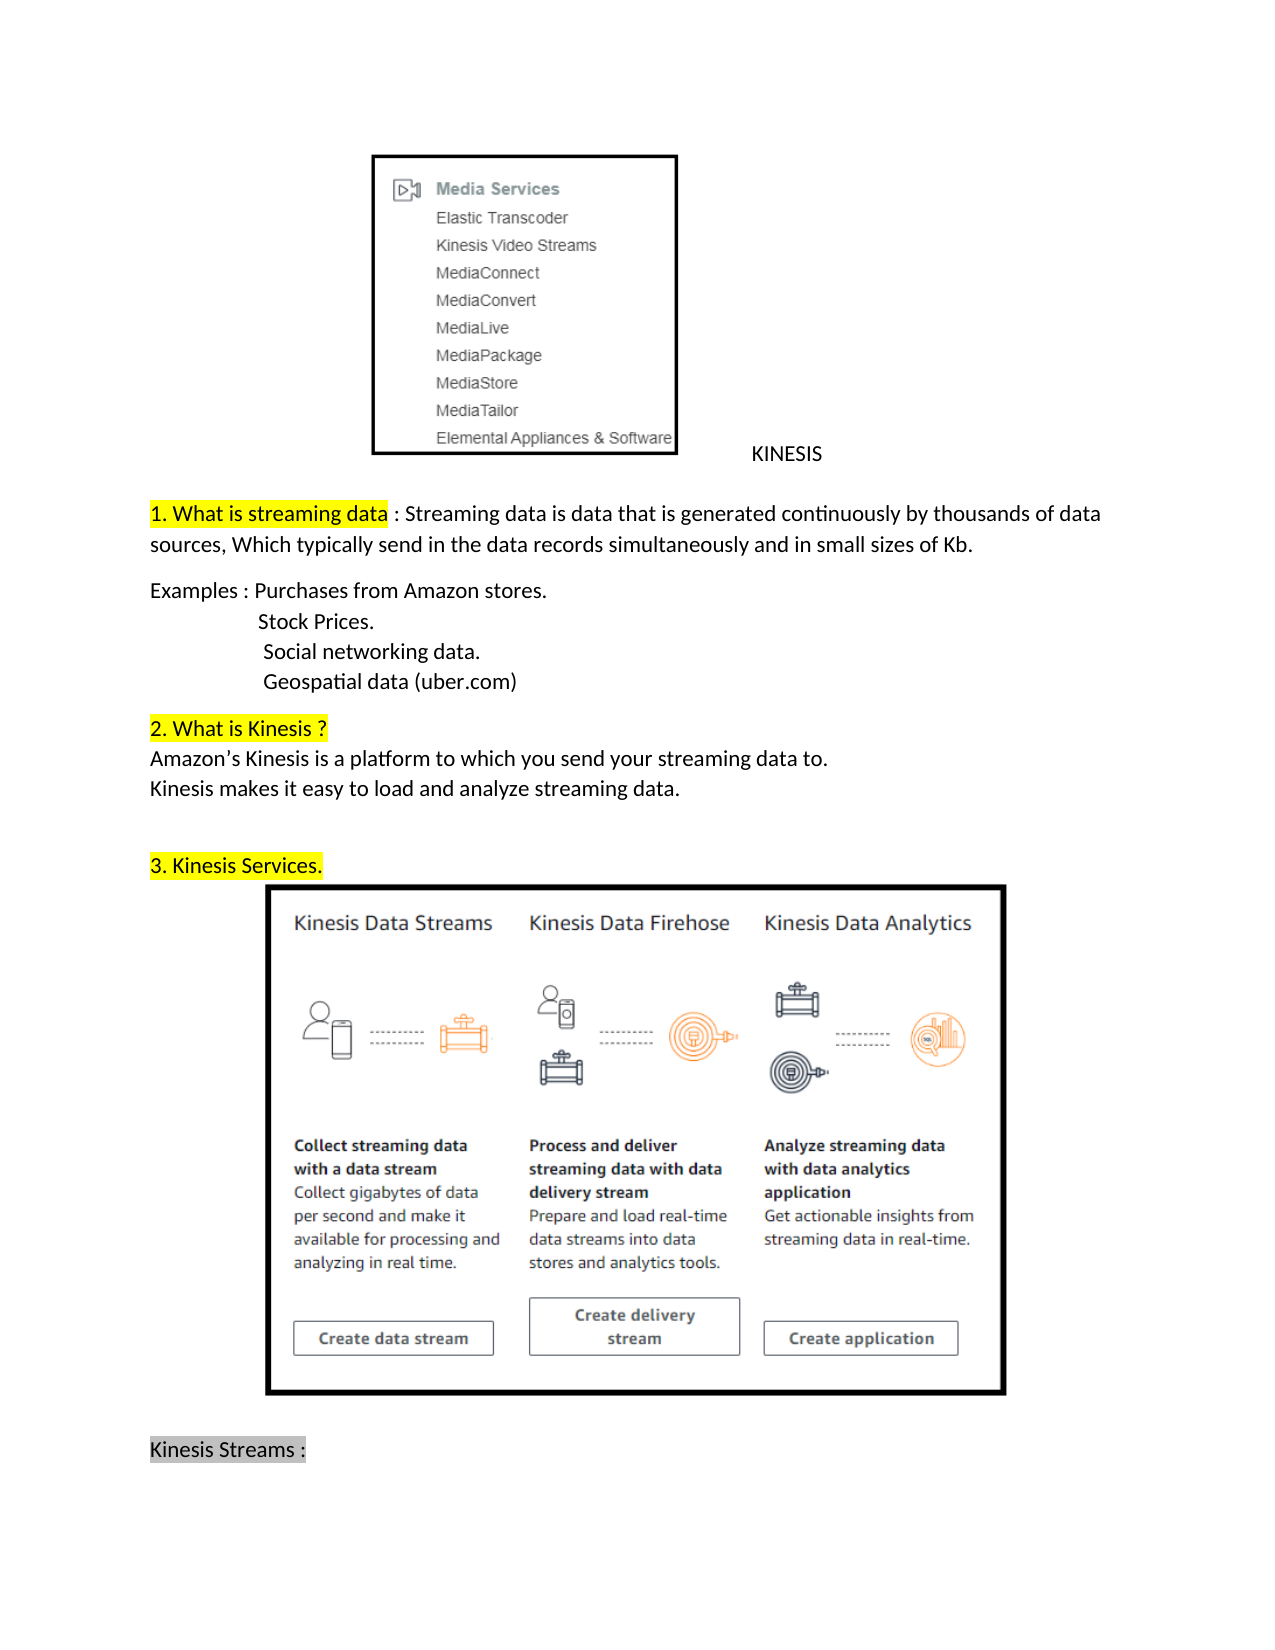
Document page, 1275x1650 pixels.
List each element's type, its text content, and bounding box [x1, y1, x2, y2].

text Examples : Purchases from Amazon stores. Stock Prices. Social networking data. Geospatial data (uber.com) [150, 577, 1125, 695]
picture [263, 881, 1010, 1398]
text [150, 852, 1125, 1463]
picture [367, 150, 685, 462]
text KINESIS 1. What is streaming data : Streaming data is data that is generated continuously by thousands of data sources, Which typically send in the data records simultaneously and in small sizes of Kb. [150, 150, 1125, 558]
text 2. What is Kinesis ? Amazon’s Kinesis is a platform to which you send your streaming data to. Kinesis makes it easy to load and analyze streaming data. [150, 714, 1125, 833]
